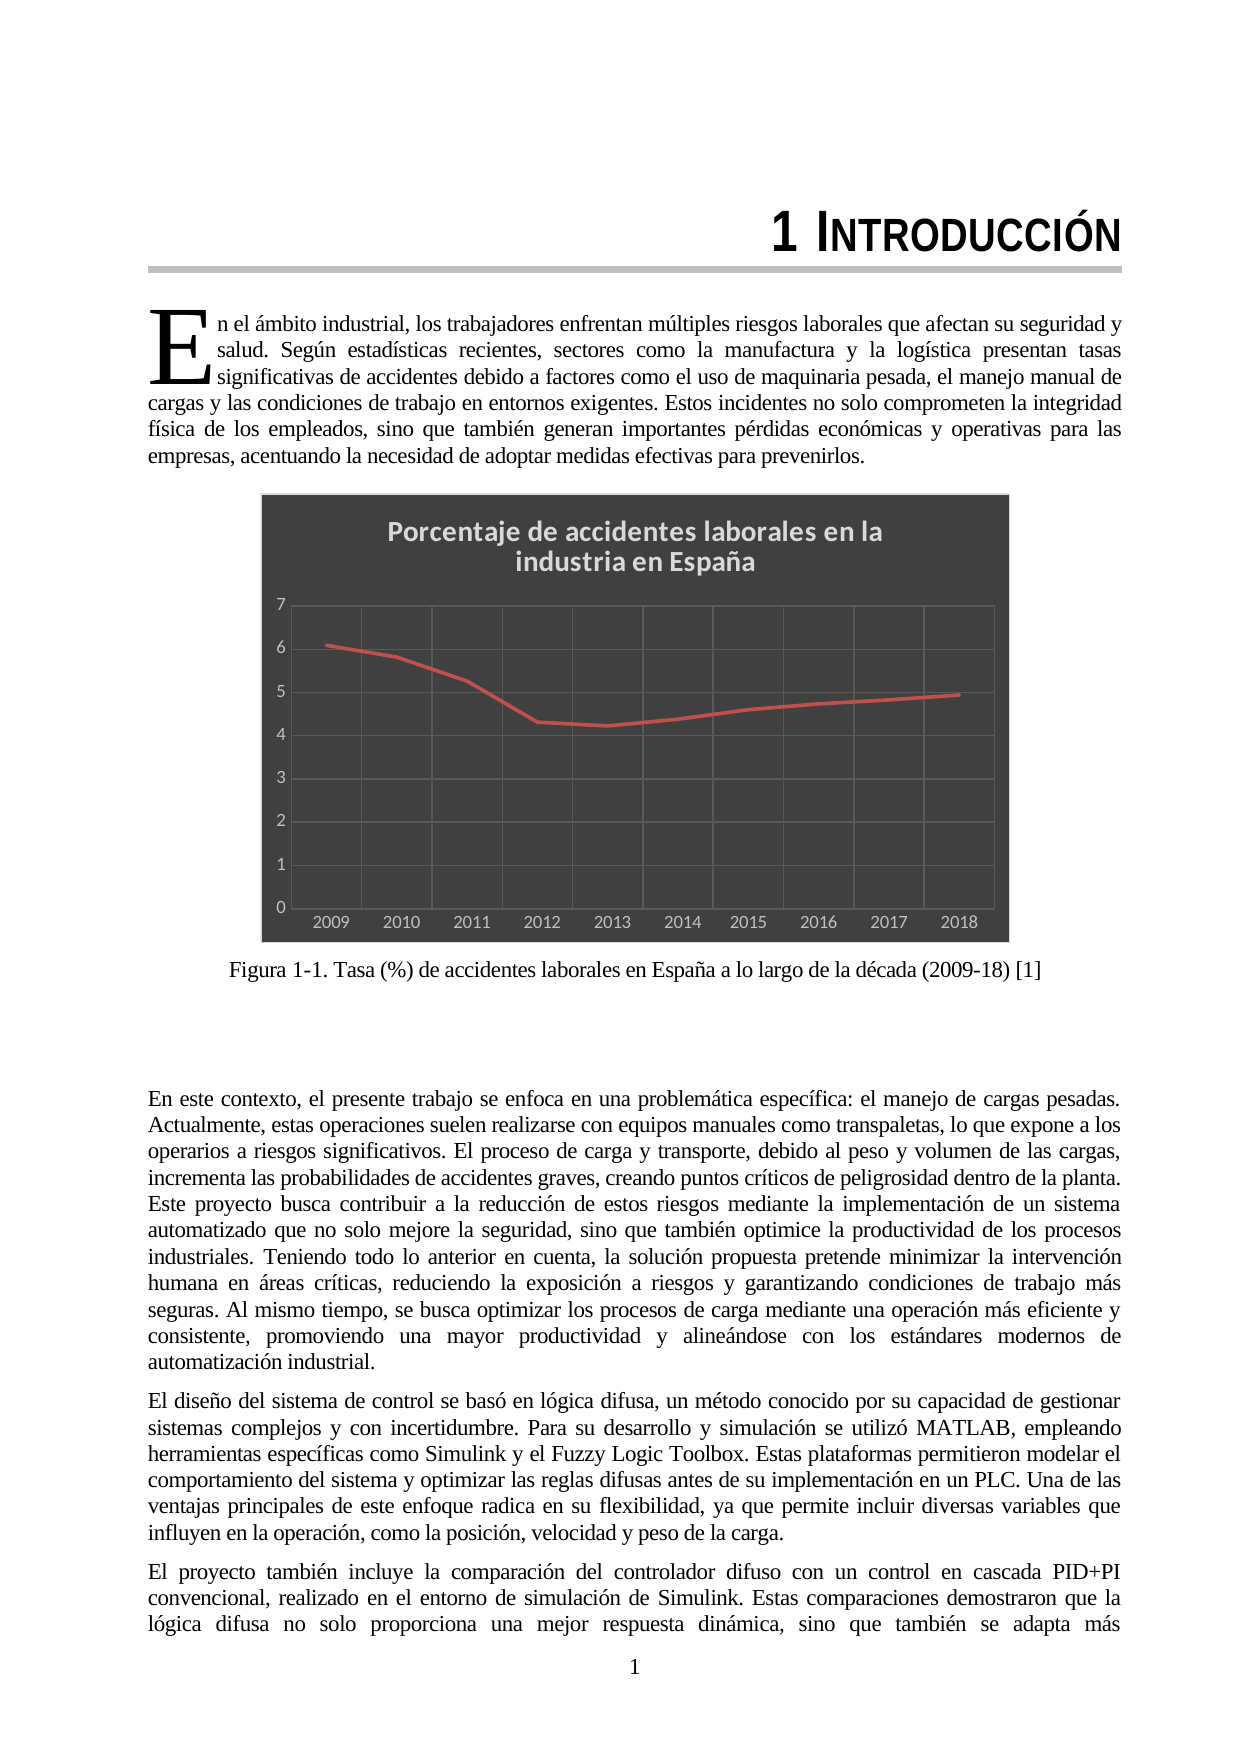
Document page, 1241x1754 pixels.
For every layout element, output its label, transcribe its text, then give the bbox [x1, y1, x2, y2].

text El diseño del sistema de control se basó en lógica difusa, un método conocido por su capacidad de gestionar sistemas complejos y con incertidumbre. Para su desarrollo y simulación se utilizó MATLAB, empleando herramientas específicas como Simulink y el Fuzzy Logic Toolbox. Estas plataformas permitieron modelar el comportamiento del sistema y optimizar las reglas difusas antes de su implementación en un PLC. Una de las ventajas principales de este enfoque radica en su flexibilidad, ya que permite incluir diversas variables que influyen en la operación, como la posición, velocidad y peso de la carga. [148, 1387, 1122, 1545]
table_header Figura -. Tasa (%) de accidentes laborales en España a lo largo de la década (2009-18) [148, 481, 1122, 1033]
text En este contexto, el presente trabajo se enfoca en una problemática específica: el manejo de cargas pesadas. Actualmente, estas operaciones suelen realizarse con equipos manuales como transpaletas, lo que expone a los operarios a riesgos significativos. El proceso de carga y transporte, debido al peso y volumen de las cargas, incrementa las probabilidades de accidentes graves, creando puntos críticos de peligrosidad dentro de la planta. Este proyecto busca contribuir a la reducción de estos riesgos mediante la implementación de un sistema automatizado que no solo mejore la seguridad, sino que también optimice la productividad de los procesos industriales. Teniendo todo lo anterior en cuenta, la solución propuesta pretende minimizar la intervención humana en áreas críticas, reduciendo la exposición a riesgos y garantizando condiciones de trabajo más seguras. Al mismo tiempo, se busca optimizar los procesos de carga mediante una operación más eficiente y consistente, promoviendo una mayor productividad y alineándose con los estándares modernos de automatización industrial. [148, 1085, 1122, 1375]
text n el ámbito industrial, los trabajadores enfrentan múltiples riesgos laborales que afectan su seguridad y salud. Según estadísticas recientes, sectores como la manufactura y la logística presentan tasas significativas de accidentes debido a factores como el uso de maquinaria pesada, el manejo manual de cargas y las condiciones de trabajo en entornos exigentes. Estos incidentes no solo comprometen la integridad física de los empleados, sino que también generan importantes pérdidas económicas y operativas para las empresas, acentuando la necesidad de adoptar medidas efectivas para prevenirlos. [148, 310, 1122, 468]
subtitle Introducción [148, 197, 1122, 266]
